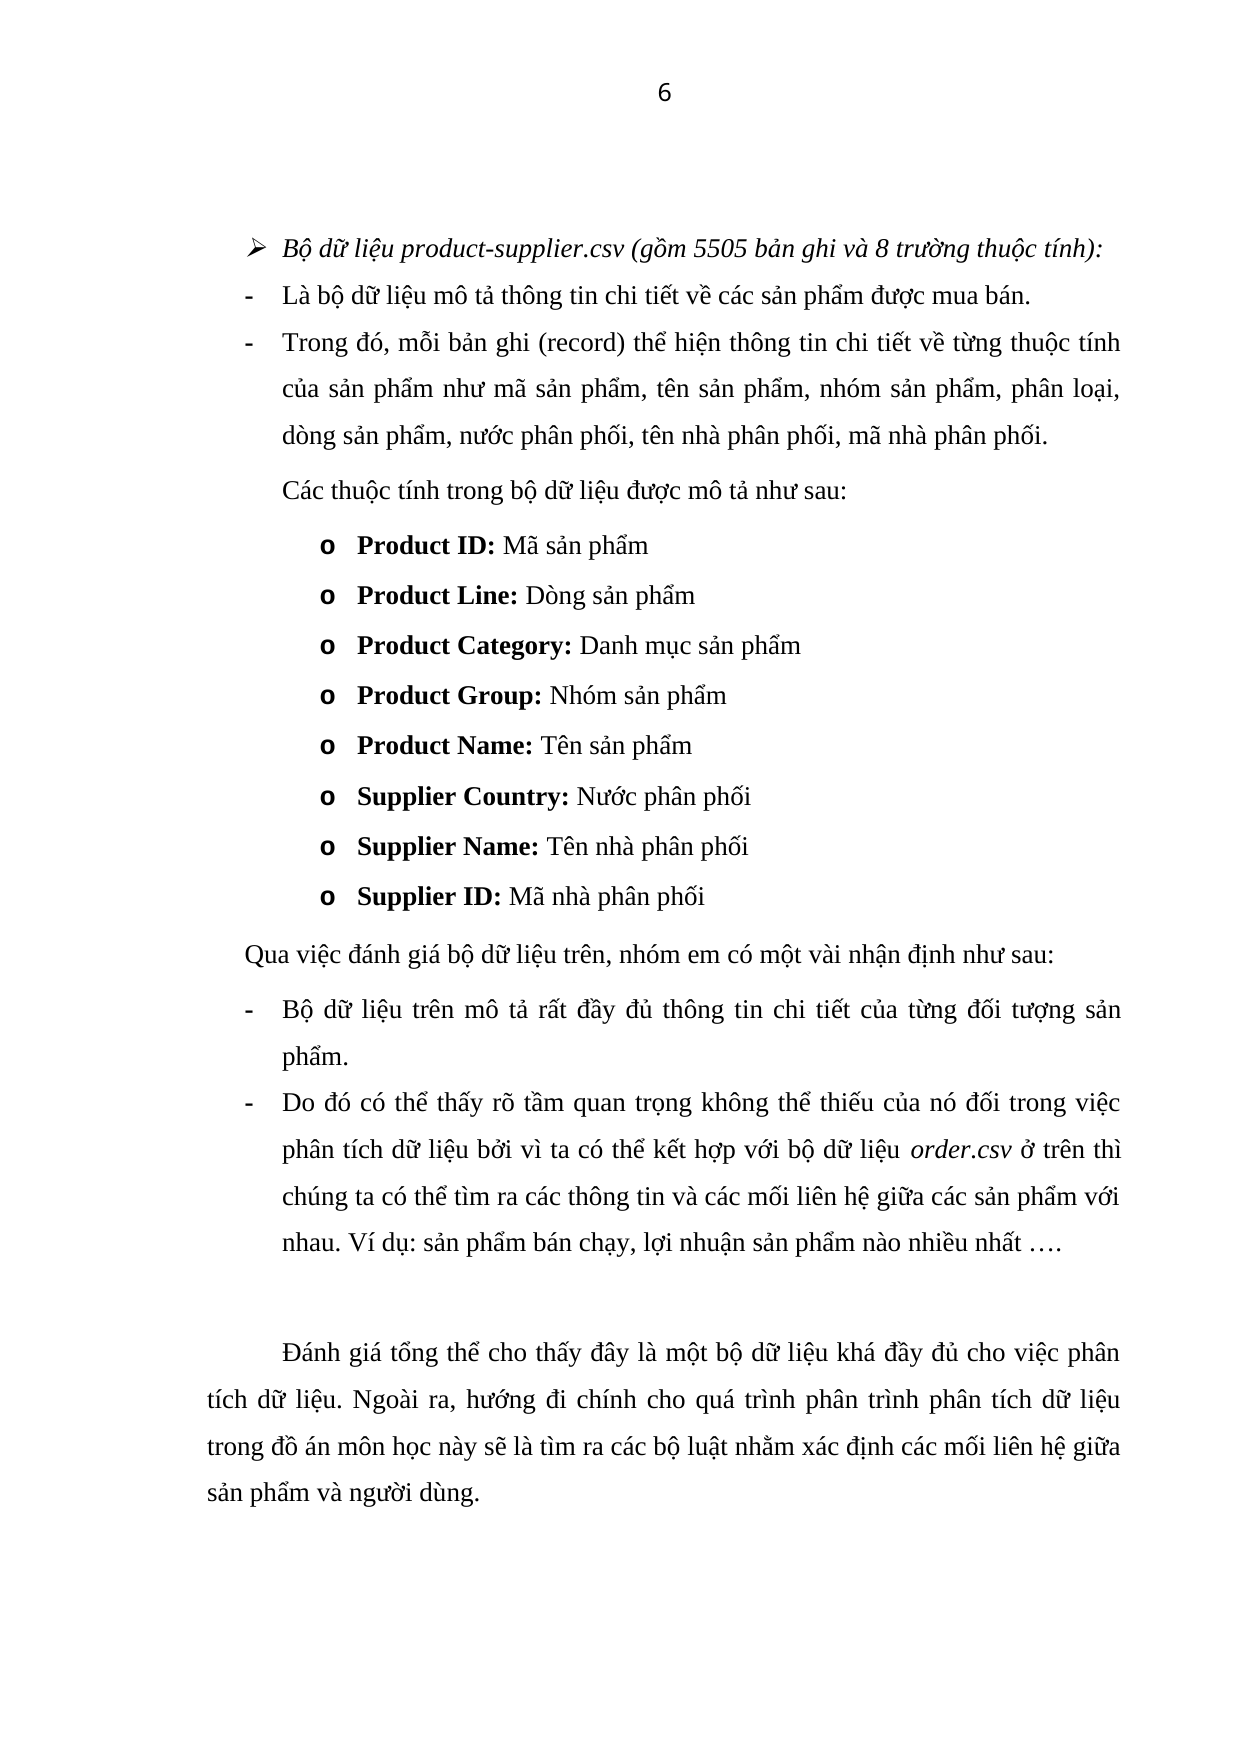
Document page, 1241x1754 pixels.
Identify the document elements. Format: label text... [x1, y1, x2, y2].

text Đánh giá tổng thể cho thấy đây là một bộ dữ liệu khá đầy đủ cho việc phân tích dữ liệu. Ngoài ra, hướng đi chính cho quá trình phân trình phân tích dữ liệu trong đồ án môn học này sẽ là tìm ra các bộ luật nhằm xác định các mối liên hệ giữa sản phẩm và người dùng. [207, 1337, 1122, 1508]
list Bộ dữ liệu product-supplier.csv (gồm 5505 bản ghi và 8 trường thuộc tính): [244, 232, 1122, 263]
list Trong đó, mỗi bản ghi (record) thể hiện thông tin chi tiết về từng thuộc tính của sản phẩm như mã sản phẩm, tên sản phẩm, nhóm sản phẩm, phân loại, dòng sản phẩm, nước phân phối, tên nhà phân phối, mã nhà phân phối. [244, 326, 1122, 450]
list Product Category: Danh mục sản phẩm [319, 629, 1122, 663]
list Bộ dữ liệu trên mô tả rất đầy đủ thông tin chi tiết của từng đối tượng sản phẩm. [244, 993, 1122, 1071]
list Product Line: Dòng sản phẩm [319, 579, 1122, 613]
list Là bộ dữ liệu mô tả thông tin chi tiết về các sản phẩm được mua bán. [244, 279, 1122, 310]
list Supplier Country: Nước phân phối [319, 779, 1122, 813]
text Qua việc đánh giá bộ dữ liệu trên, nhóm em có một vài nhận định như sau: [207, 938, 1122, 969]
list Supplier Name: Tên nhà phân phối [319, 830, 1122, 863]
list Product Group: Nhóm sản phẩm [319, 679, 1122, 713]
text Các thuộc tính trong bộ dữ liệu được mô tả như sau: [207, 474, 1122, 505]
list Product Name: Tên sản phẩm [319, 729, 1122, 763]
list Do đó có thể thấy rõ tầm quan trọng không thể thiếu của nó đối trong việc phân tích dữ liệu bởi vì ta có thể kết hợp với bộ dữ liệu order.csv ở trên thì chúng ta có thể tìm ra các thông tin và các mối liên hệ giữa các sản phẩm với nhau. Ví dụ: sản phẩm bán chạy, lợi nhuận sản phẩm nào nhiều nhất …. [244, 1087, 1122, 1258]
list Product ID: Mã sản phẩm [319, 529, 1122, 562]
list Supplier ID: Mã nhà phân phối [319, 880, 1122, 913]
